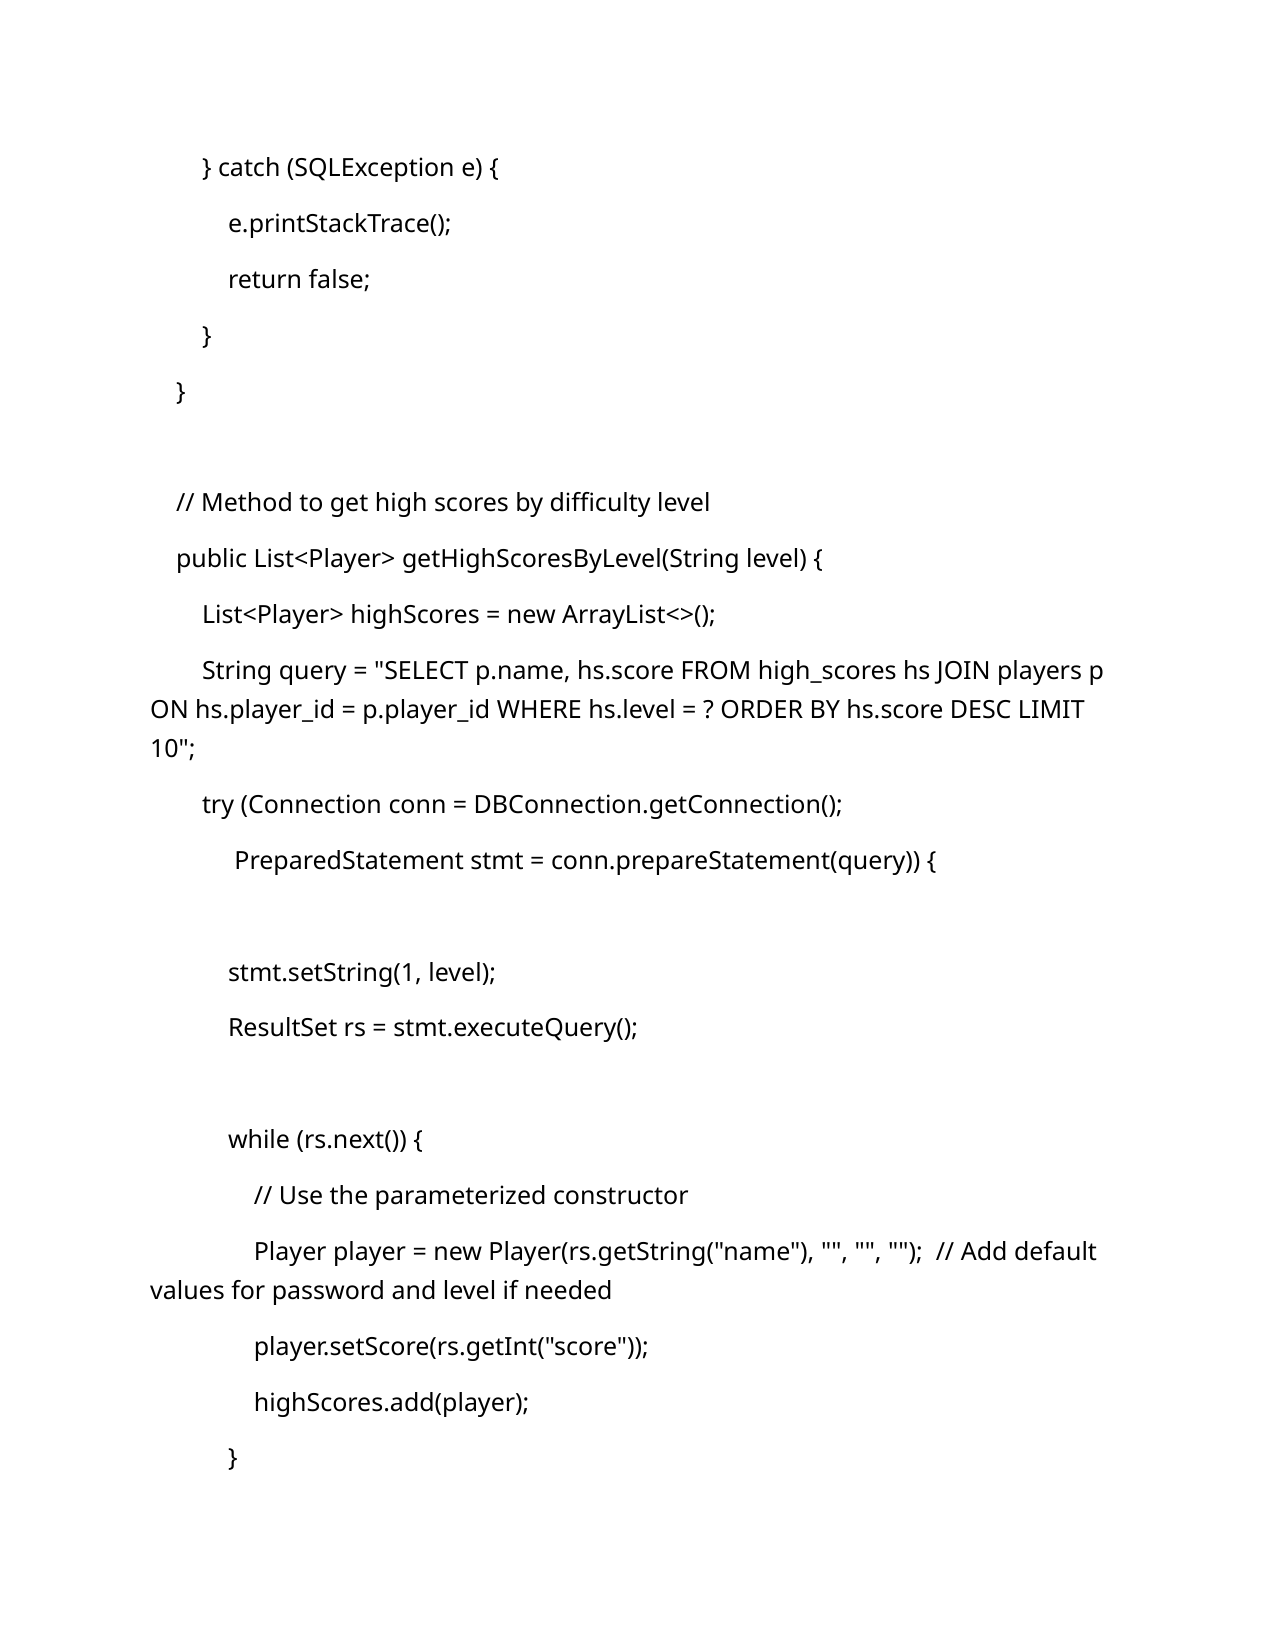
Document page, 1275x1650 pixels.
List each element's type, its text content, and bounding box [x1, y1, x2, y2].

text public List<Player> getHighScoresByLevel(String level) { [150, 541, 1125, 575]
text stmt.setString(1, level); [150, 954, 1125, 988]
text PreparedStatement stmt = conn.prepareStatement(query)) { [150, 842, 1125, 877]
text player.setScore(rs.getInt("score")); [150, 1328, 1125, 1362]
text } [150, 317, 1125, 352]
text highScores.add(player); [150, 1384, 1125, 1418]
text } catch (SQLException e) { [150, 150, 1125, 184]
text return false; [150, 262, 1125, 296]
text } [150, 1440, 1125, 1474]
text e.printStackTrace(); [150, 206, 1125, 240]
text String query = "SELECT p.name, hs.score FROM high_scores hs JOIN players p ON hs.player_id = p.player_id WHERE hs.level = ? ORDER BY hs.score DESC LIMIT 10"; [150, 652, 1125, 765]
text while (rs.next()) { [150, 1122, 1125, 1156]
text List<Player> highScores = new ArrayList<>(); [150, 597, 1125, 631]
text try (Connection conn = DBConnection.getConnection(); [150, 787, 1125, 821]
text // Use the parameterized constructor [150, 1177, 1125, 1212]
text } [150, 373, 1125, 407]
text Player player = new Player(rs.getString("name"), "", "", ""); // Add default values for password and level if needed [150, 1233, 1125, 1307]
text // Method to get high scores by difficulty level [150, 485, 1125, 519]
text ResultSet rs = stmt.executeQuery(); [150, 1010, 1125, 1044]
